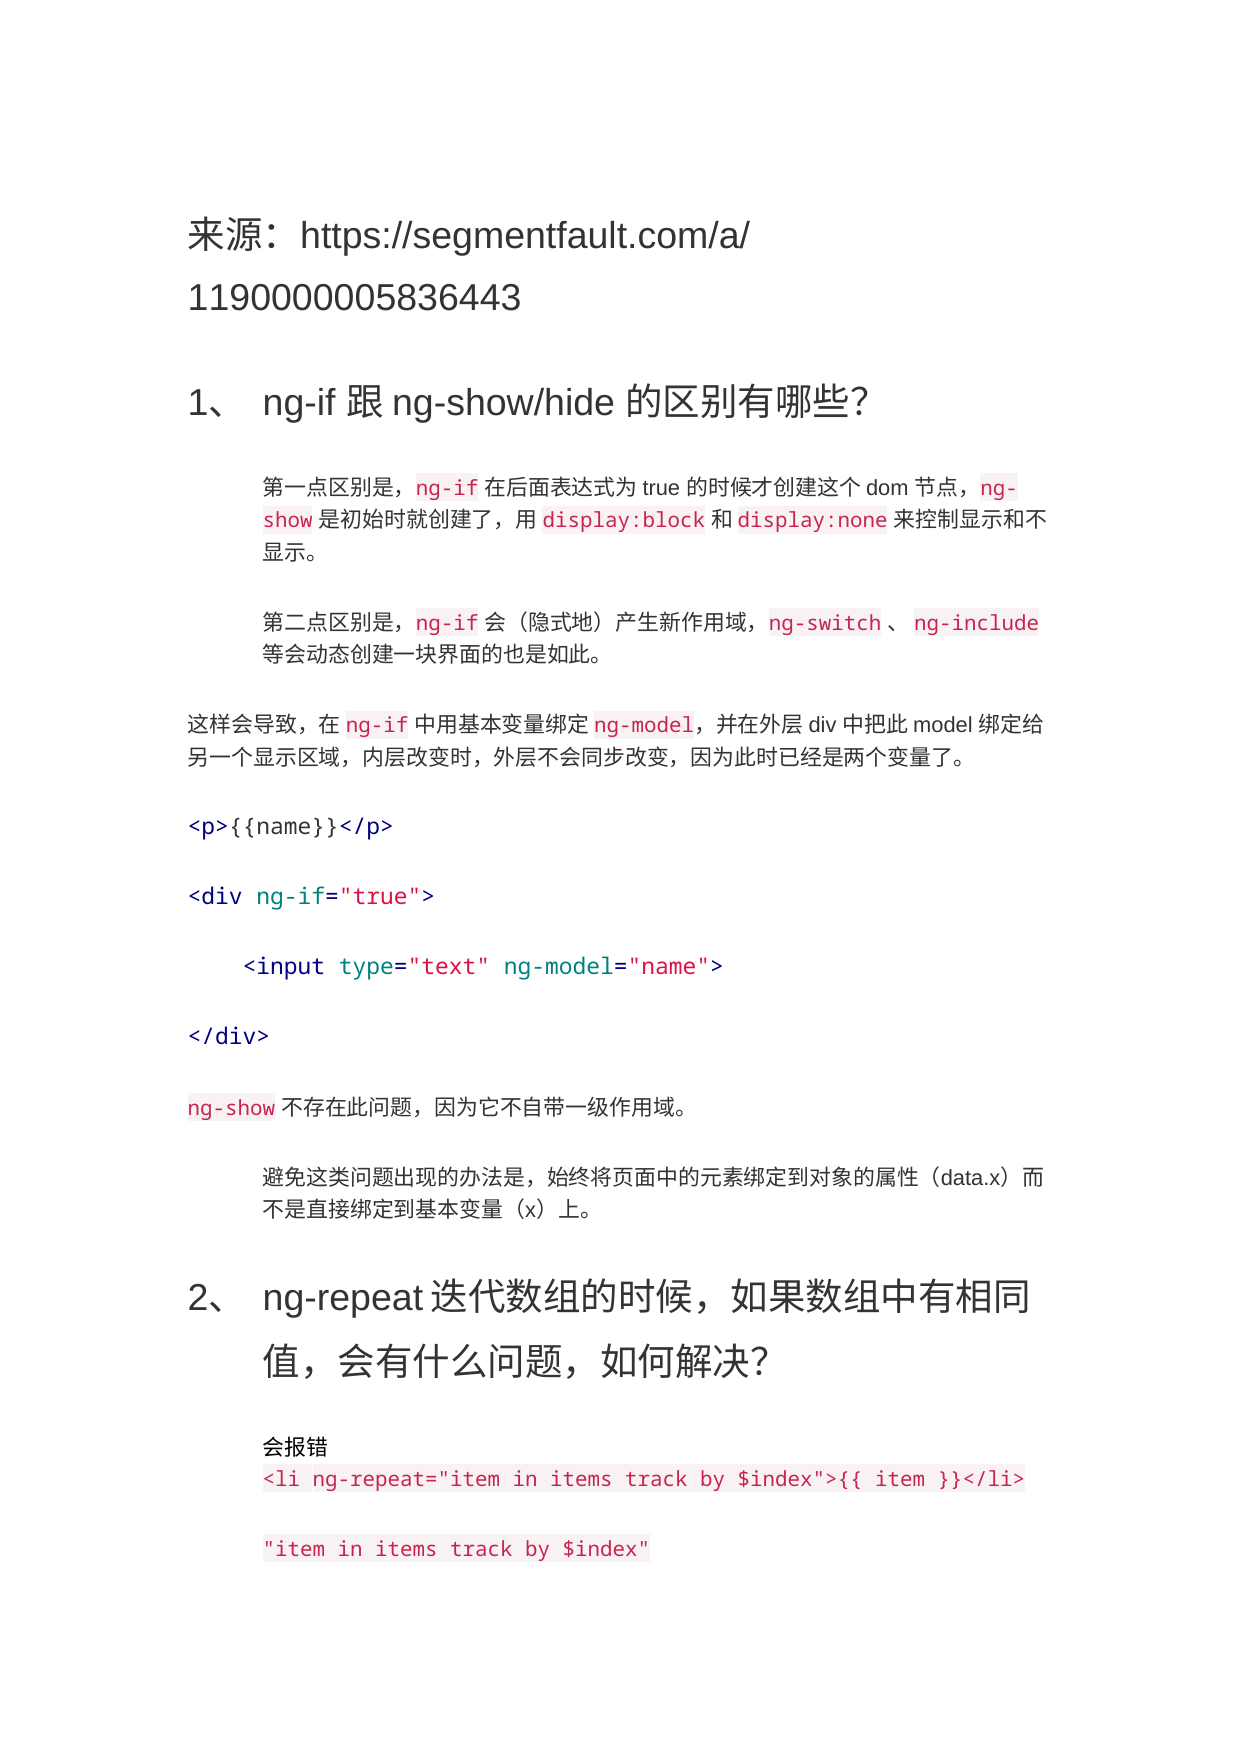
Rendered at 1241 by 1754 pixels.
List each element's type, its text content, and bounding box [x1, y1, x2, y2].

text <div ng-if="true"> [187, 879, 1053, 912]
text 来源：https://segmentfault.com/a/1190000005836443 [187, 199, 1053, 329]
text 这样会导致，在 ng-if 中用基本变量绑定 ng-model，并在外层 div 中把此 model 绑定给另一个显示区域，内层改变时，外层不会同步改变，因为此时已经是两个变量了。 [187, 707, 1053, 772]
text ng-show 不存在此问题，因为它不自带一级作用域。 [187, 1089, 1053, 1122]
list ng-if 跟 ng-show/hide 的区别有哪些？ [187, 367, 1053, 432]
text <p>{{name}}</p> [187, 809, 1053, 842]
text 第一点区别是，ng-if 在后面表达式为 true 的时候才创建这个 dom 节点，ng-show 是初始时就创建了，用 display:block 和 display:none 来控制显示和不显示。 [262, 469, 1053, 567]
text <input type="text" ng-model="name"> [187, 949, 1053, 982]
text 第二点区别是，ng-if 会（隐式地）产生新作用域，ng-switch 、 ng-include 等会动态创建一块界面的也是如此。 [262, 604, 1053, 669]
text </div> [187, 1019, 1053, 1052]
list 会报错 <li ng-repeat="item in items track by $index">{{ item }}</li> [262, 1429, 1053, 1494]
list "item in items track by $index" [262, 1532, 1053, 1564]
list ng-repeat迭代数组的时候，如果数组中有相同值，会有什么问题，如何解决？ [187, 1262, 1053, 1392]
text 避免这类问题出现的办法是，始终将页面中的元素绑定到对象的属性（data.x）而不是直接绑定到基本变量（x）上。 [262, 1159, 1053, 1224]
